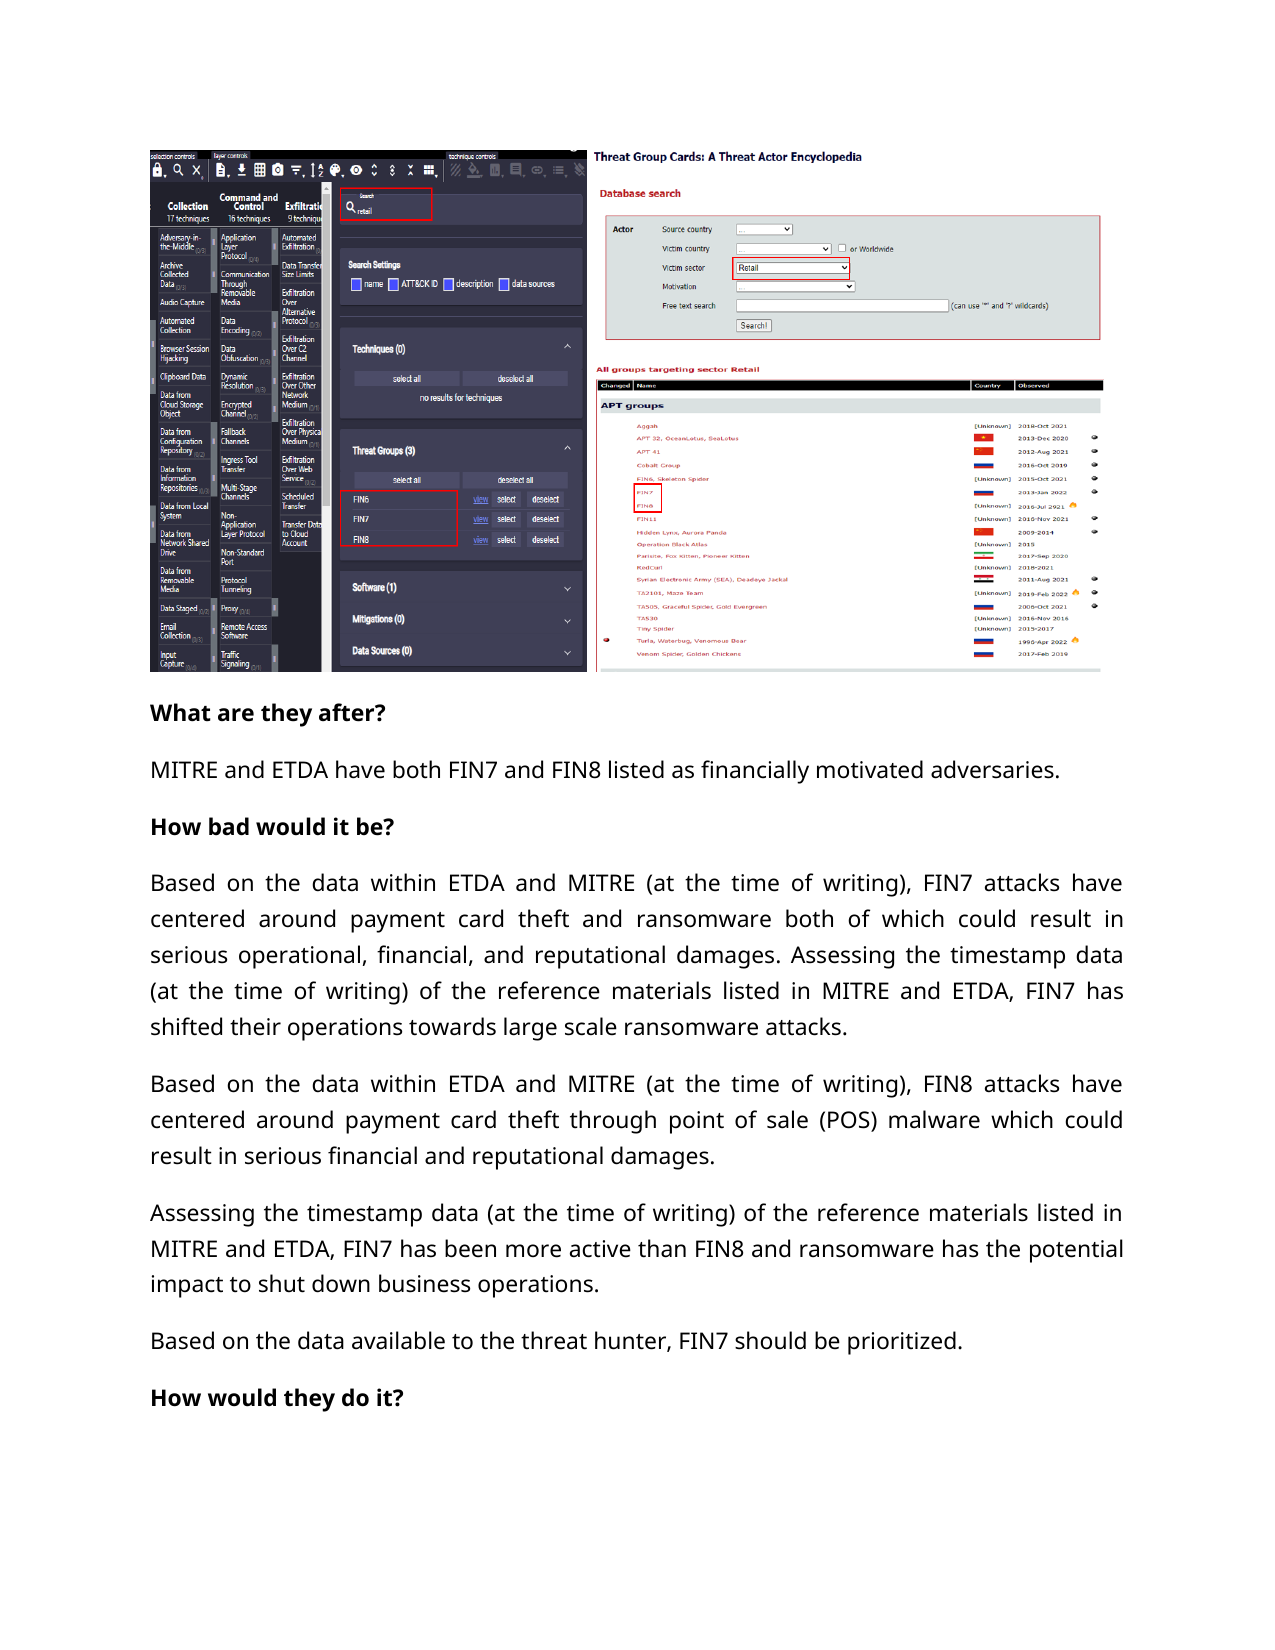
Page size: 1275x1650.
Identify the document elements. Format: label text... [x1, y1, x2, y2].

text How bad would it be? [150, 811, 1125, 842]
text MITRE and ETDA have both FIN7 and FIN8 listed as financially motivated adversaries. [150, 754, 1125, 785]
text Assessing the timestamp data (at the time of writing) of the reference materials listed in MITRE and ETDA, FIN7 has been more active than FIN8 and ransomware has the potential impact to shut down business operations. [150, 1197, 1125, 1300]
text How would they do it? [150, 1382, 1125, 1413]
text What are they after? [150, 697, 1125, 728]
text Based on the data within ETDA and MITRE (at the time of writing), FIN7 attacks have centered around payment card theft and ransomware both of which could result in serious operational, financial, and reputational damages. Assessing the timestamp data (at the time of writing) of the reference materials listed in MITRE and ETDA, FIN7 has shifted their operations towards large scale ransomware attacks. [150, 867, 1125, 1042]
text Based on the data available to the threat hunter, FIN7 should be prioritized. [150, 1325, 1125, 1356]
picture [150, 150, 1125, 672]
text Based on the data within ETDA and MITRE (at the time of writing), FIN8 attacks have centered around payment card theft through point of sale (POS) malware which could result in serious financial and reputational damages. [150, 1068, 1125, 1171]
